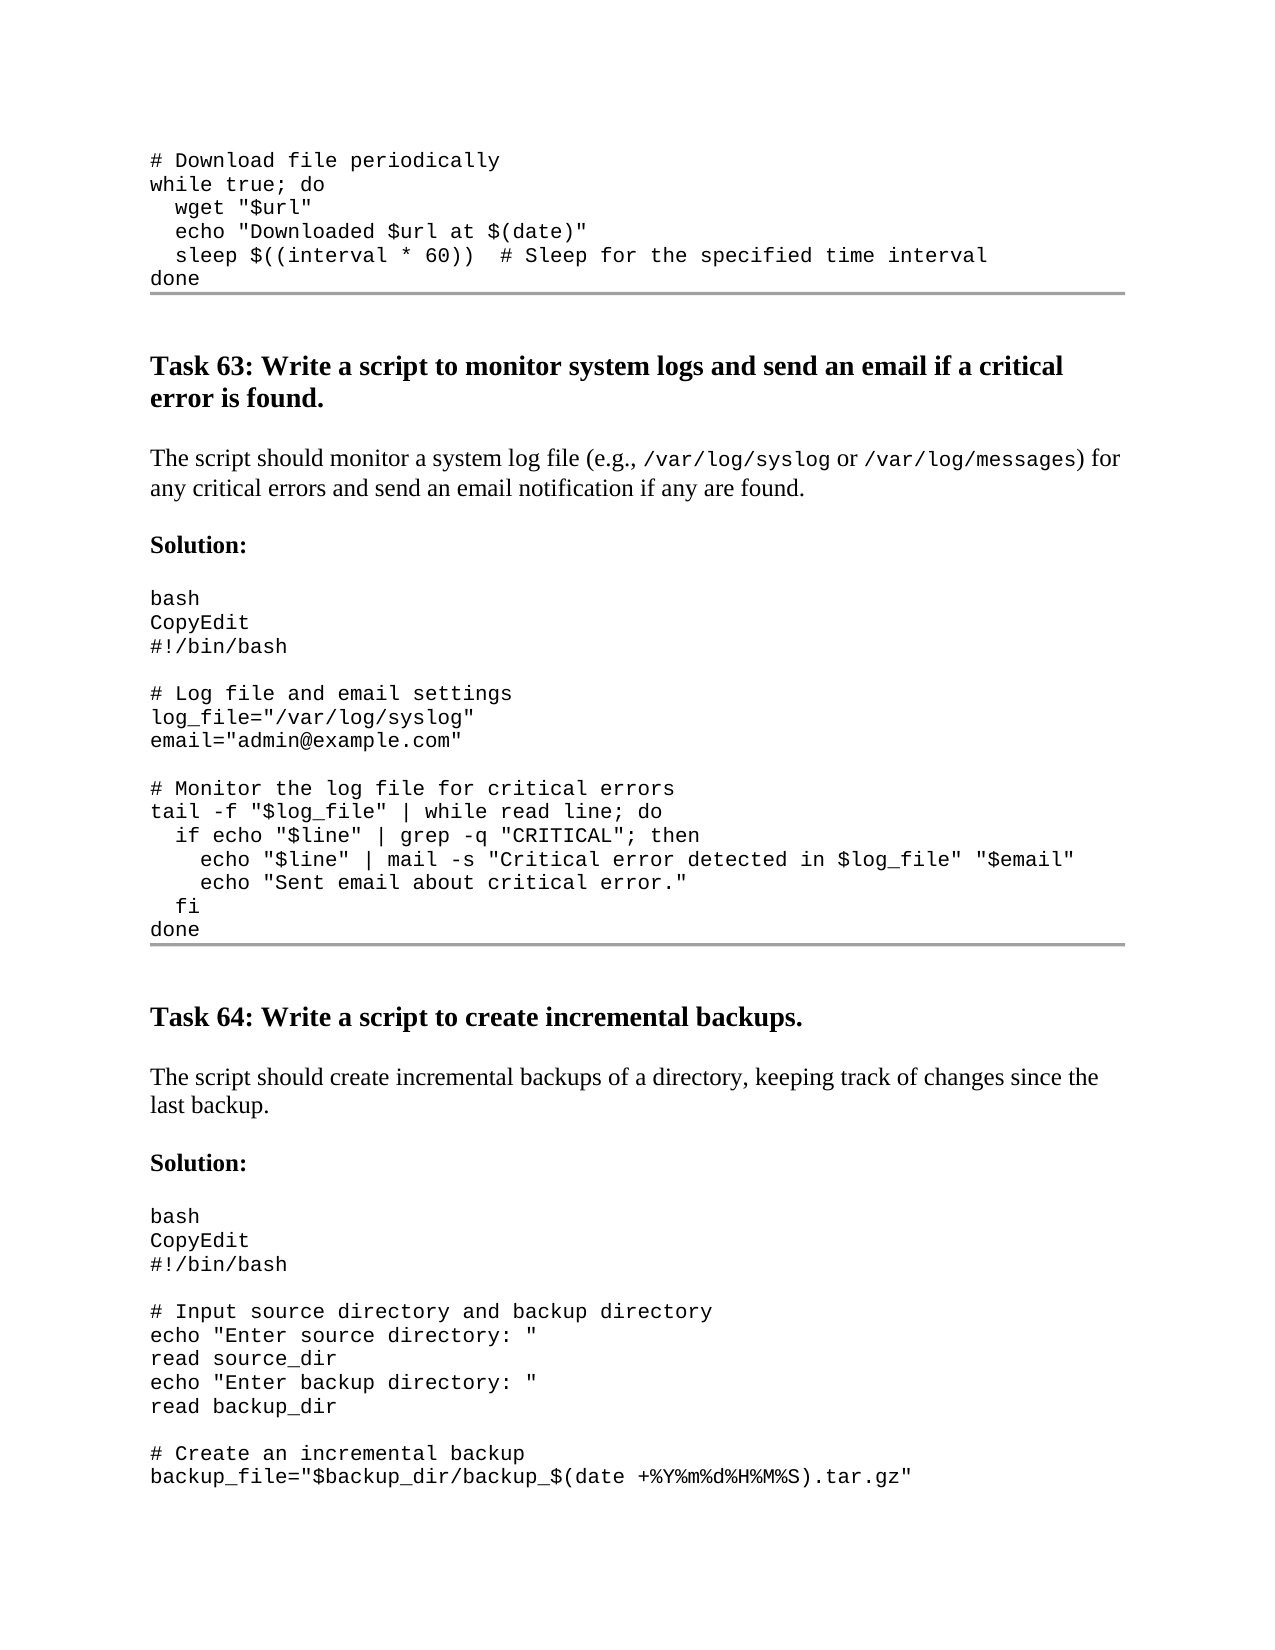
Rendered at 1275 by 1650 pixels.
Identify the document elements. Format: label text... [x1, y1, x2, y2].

text #!/bin/bash [150, 1254, 1125, 1277]
text Solution: [150, 531, 1125, 559]
text echo "Enter backup directory: " [150, 1372, 1125, 1396]
text CopyEdit [150, 1230, 1125, 1254]
text # Monitor the log file for critical errors [150, 778, 1125, 801]
text echo "$line" | mail -s "Critical error detected in $log_file" "$email" [150, 848, 1125, 872]
text Solution: [150, 1148, 1125, 1177]
text done [150, 919, 1125, 943]
text log_file="/var/log/syslog" [150, 707, 1125, 730]
text echo "Enter source directory: " [150, 1325, 1125, 1348]
text Task 64: Write a script to create incremental backups. [150, 1000, 1125, 1033]
text read backup_dir [150, 1396, 1125, 1419]
text bash [150, 588, 1125, 612]
text backup_file="$backup_dir/backup_$(date +%Y%m%d%H%M%S).tar.gz" [150, 1467, 1125, 1490]
text if echo "$line" | grep -q "CRITICAL"; then [150, 825, 1125, 848]
text wget "$url" [150, 197, 1125, 221]
text CopyEdit [150, 612, 1125, 636]
text done [150, 268, 1125, 291]
text # Input source directory and backup directory [150, 1301, 1125, 1325]
text #!/bin/bash [150, 636, 1125, 659]
text Task 63: Write a script to monitor system logs and send an email if a critical error is found. [150, 349, 1125, 414]
text # Download file periodically [150, 150, 1125, 174]
text while true; do [150, 174, 1125, 197]
text tail -f "$log_file" | while read line; do [150, 801, 1125, 825]
text bash [150, 1206, 1125, 1230]
text echo "Sent email about critical error." [150, 872, 1125, 896]
text fi [150, 896, 1125, 919]
text The script should create incremental backups of a directory, keeping track of changes since the last backup. [150, 1062, 1125, 1119]
text read source_dir [150, 1348, 1125, 1372]
text echo "Downloaded $url at $(date)" [150, 221, 1125, 244]
text email="admin@example.com" [150, 730, 1125, 754]
text # Log file and email settings [150, 683, 1125, 707]
text The script should monitor a system log file (e.g., /var/log/syslog or /var/log/messages) for any critical errors and send an email notification if any are found. [150, 443, 1125, 501]
text # Create an incremental backup [150, 1443, 1125, 1467]
text sleep $((interval * 60)) # Sleep for the specified time interval [150, 244, 1125, 268]
